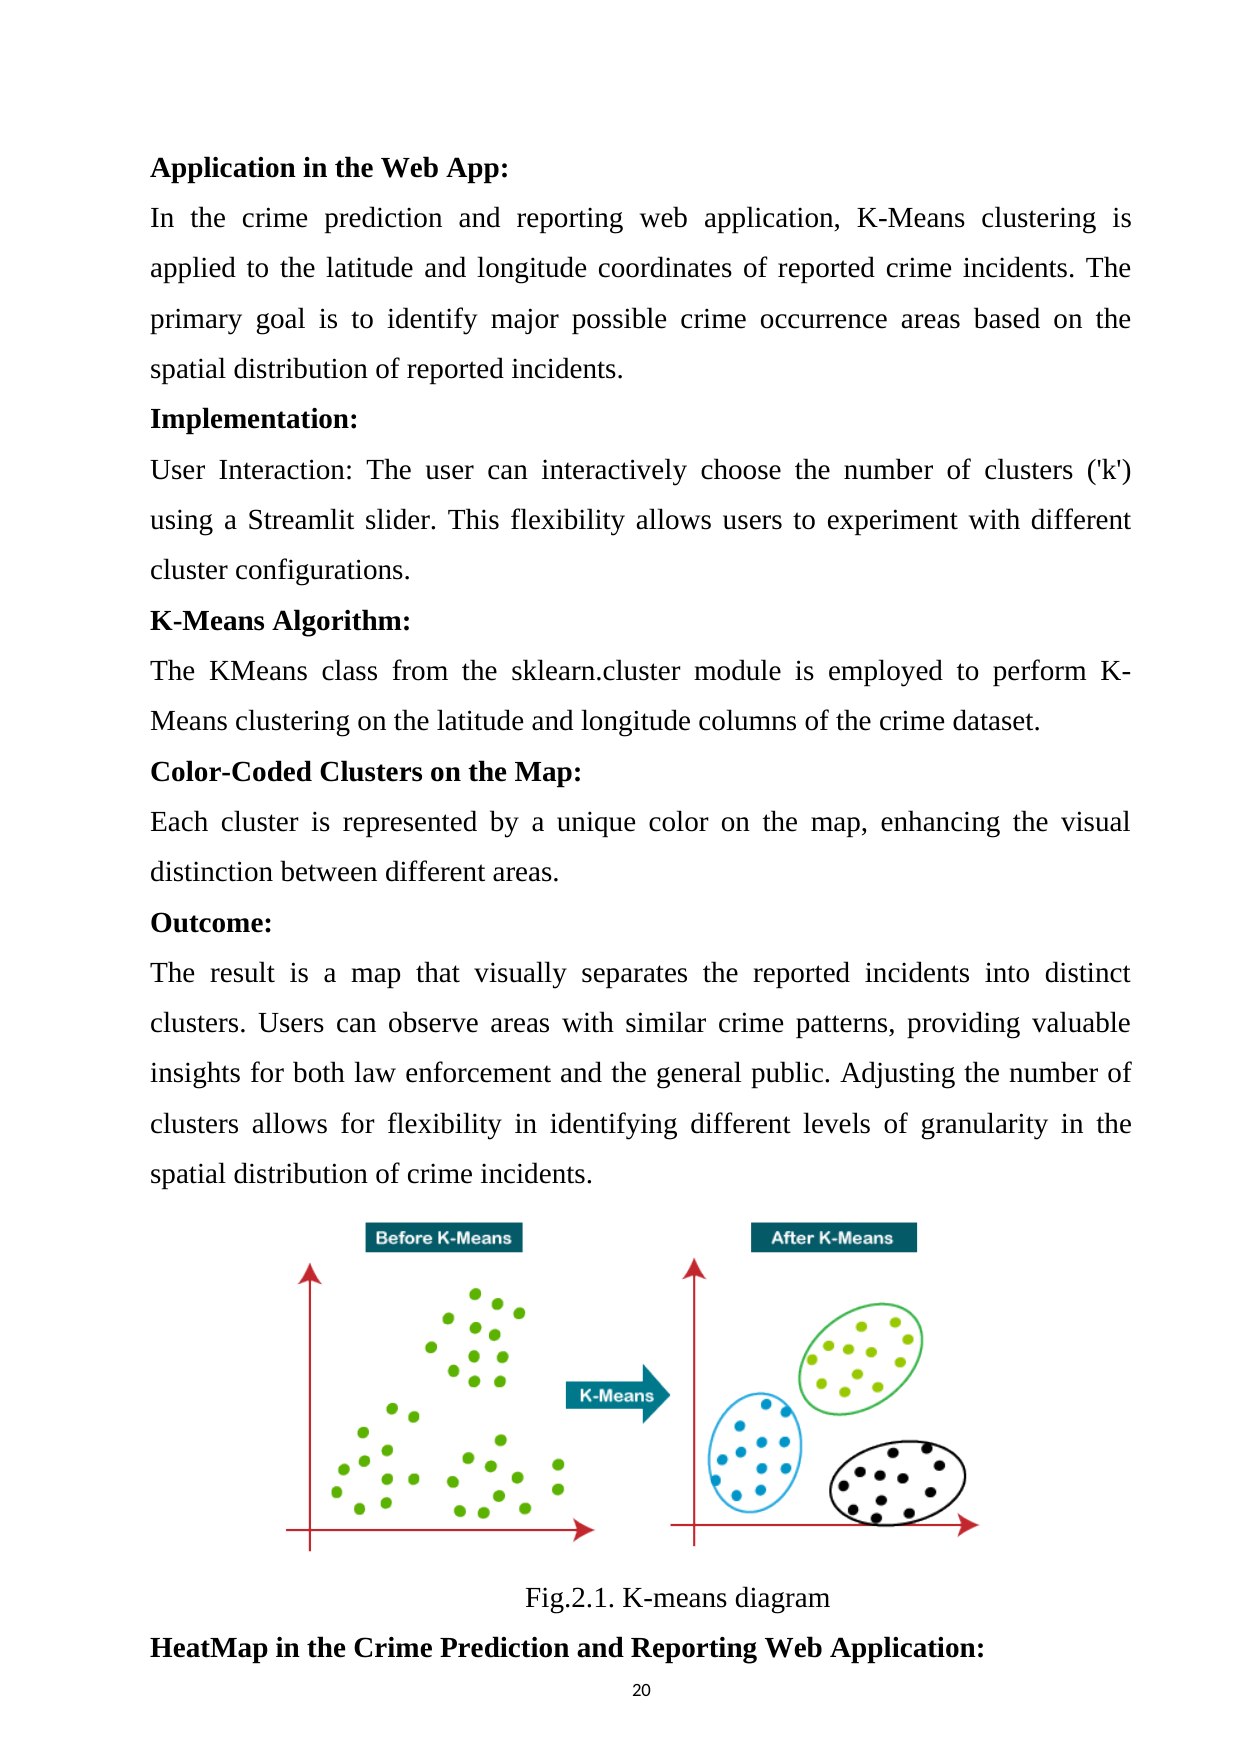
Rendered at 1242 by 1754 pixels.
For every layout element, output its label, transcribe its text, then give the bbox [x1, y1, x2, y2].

text The KMeans class from the sklearn.cluster module is employed to perform K-Means clustering on the latitude and longitude columns of the crime dataset. [150, 653, 1133, 737]
text K-Means Algorithm: [150, 603, 1133, 636]
text User Interaction: The user can interactively choose the number of clusters ('k') using a Streamlit slider. This flexibility allows users to experiment with different cluster configurations. [150, 452, 1133, 586]
text The result is a map that visually separates the reported incidents into distinct clusters. Users can observe areas with similar crime patterns, providing valuable insights for both law enforcement and the general public. Adjusting the number of clusters allows for flexibility in identifying different levels of granularity in the spatial distribution of crime incidents. [150, 955, 1133, 1190]
picture [281, 1206, 988, 1563]
text Application in the Web App: [150, 150, 1133, 183]
text Each cluster is represented by a unique color on the map, enhancing the visual distinction between different areas. [150, 804, 1133, 888]
text Outcome: [150, 905, 1133, 938]
text Implementation: [150, 402, 1133, 435]
text Fig.2.1. K-means diagram [150, 1580, 1133, 1613]
text HeatMap in the Crime Prediction and Reporting Web Application: [150, 1630, 1133, 1663]
text In the crime prediction and reporting web application, K-Means clustering is applied to the latitude and longitude coordinates of reported crime incidents. The primary goal is to identify major possible crime occurrence areas based on the spatial distribution of reported incidents. [150, 200, 1133, 385]
text Color-Coded Clusters on the Map: [150, 754, 1133, 787]
